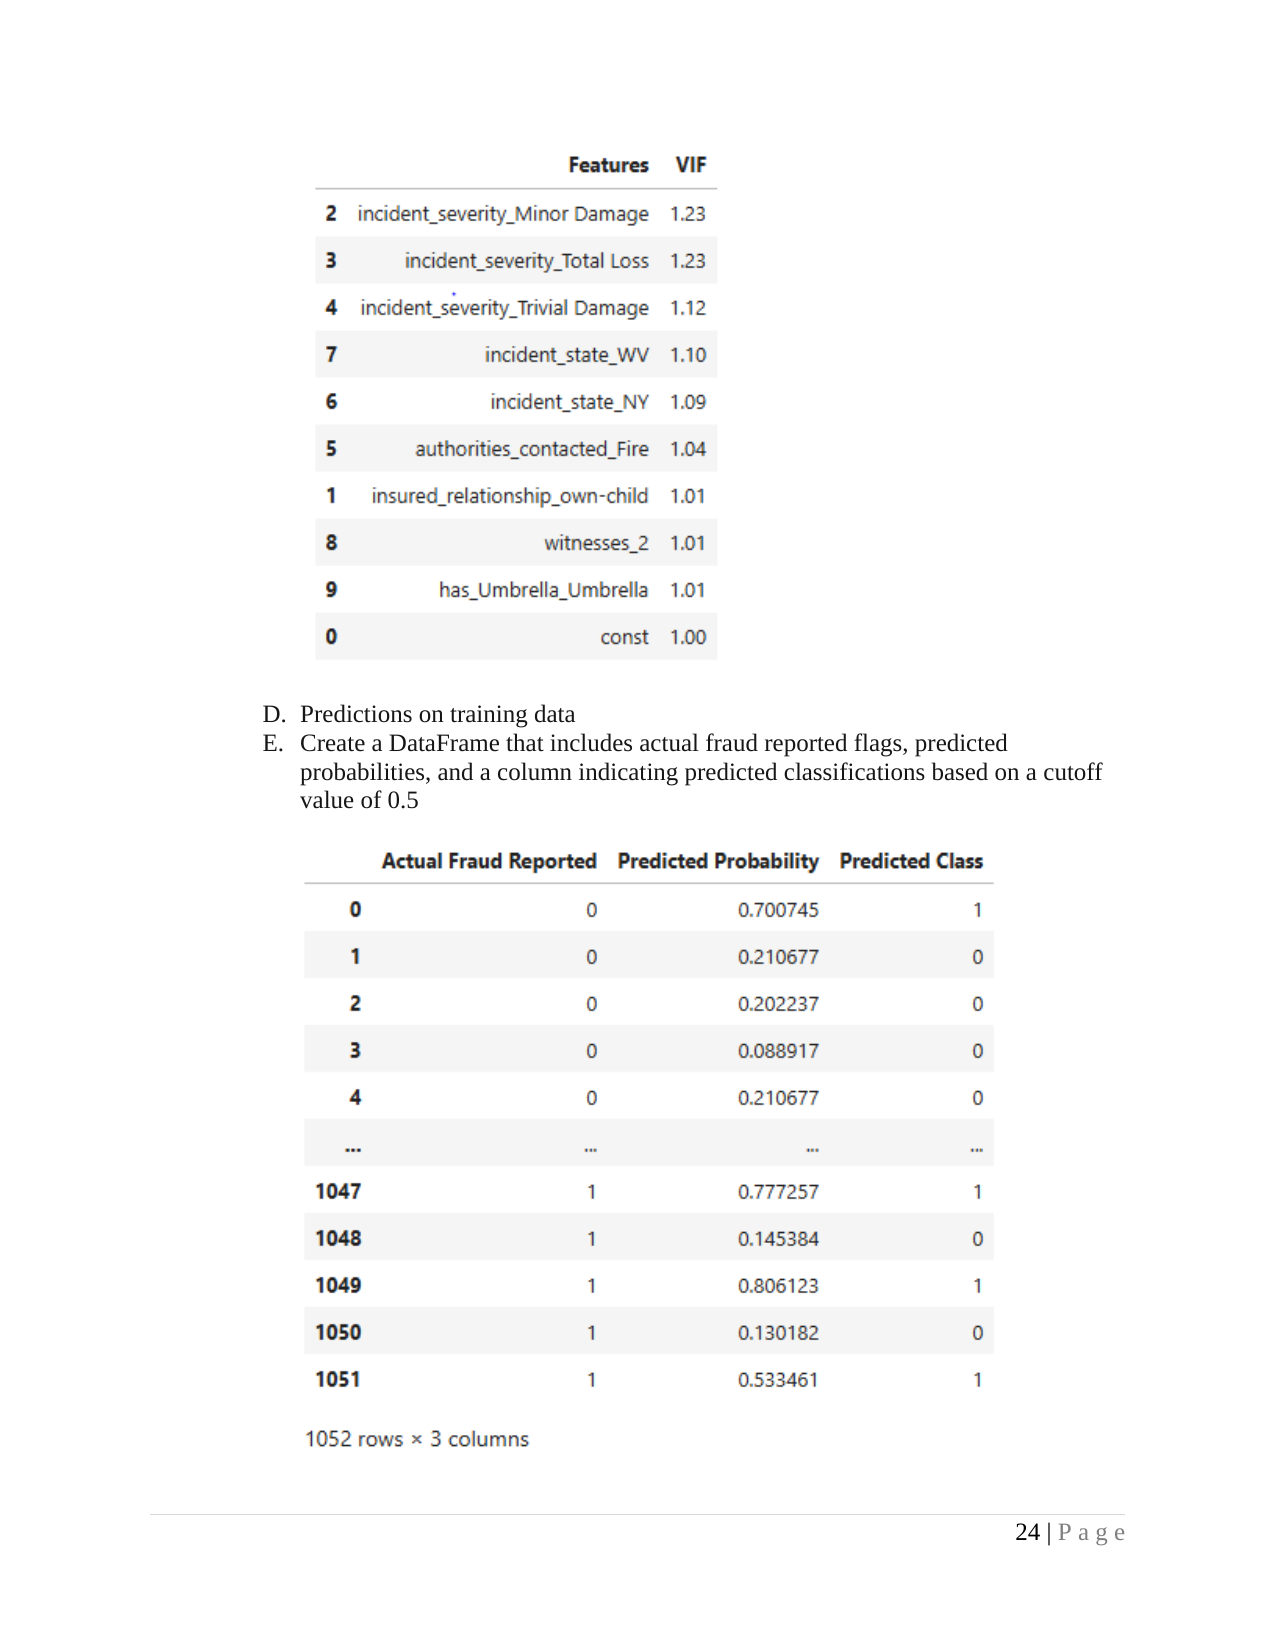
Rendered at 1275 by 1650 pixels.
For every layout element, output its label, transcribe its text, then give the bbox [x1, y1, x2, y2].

picture [300, 842, 1080, 1456]
list Create a DataFrame that includes actual fraud reported flags, predicted probabilities, and a column indicating predicted classifications based on a cutoff value of 0.5 [262, 728, 1125, 814]
picture [300, 150, 766, 671]
list Predictions on training data [262, 699, 1125, 728]
